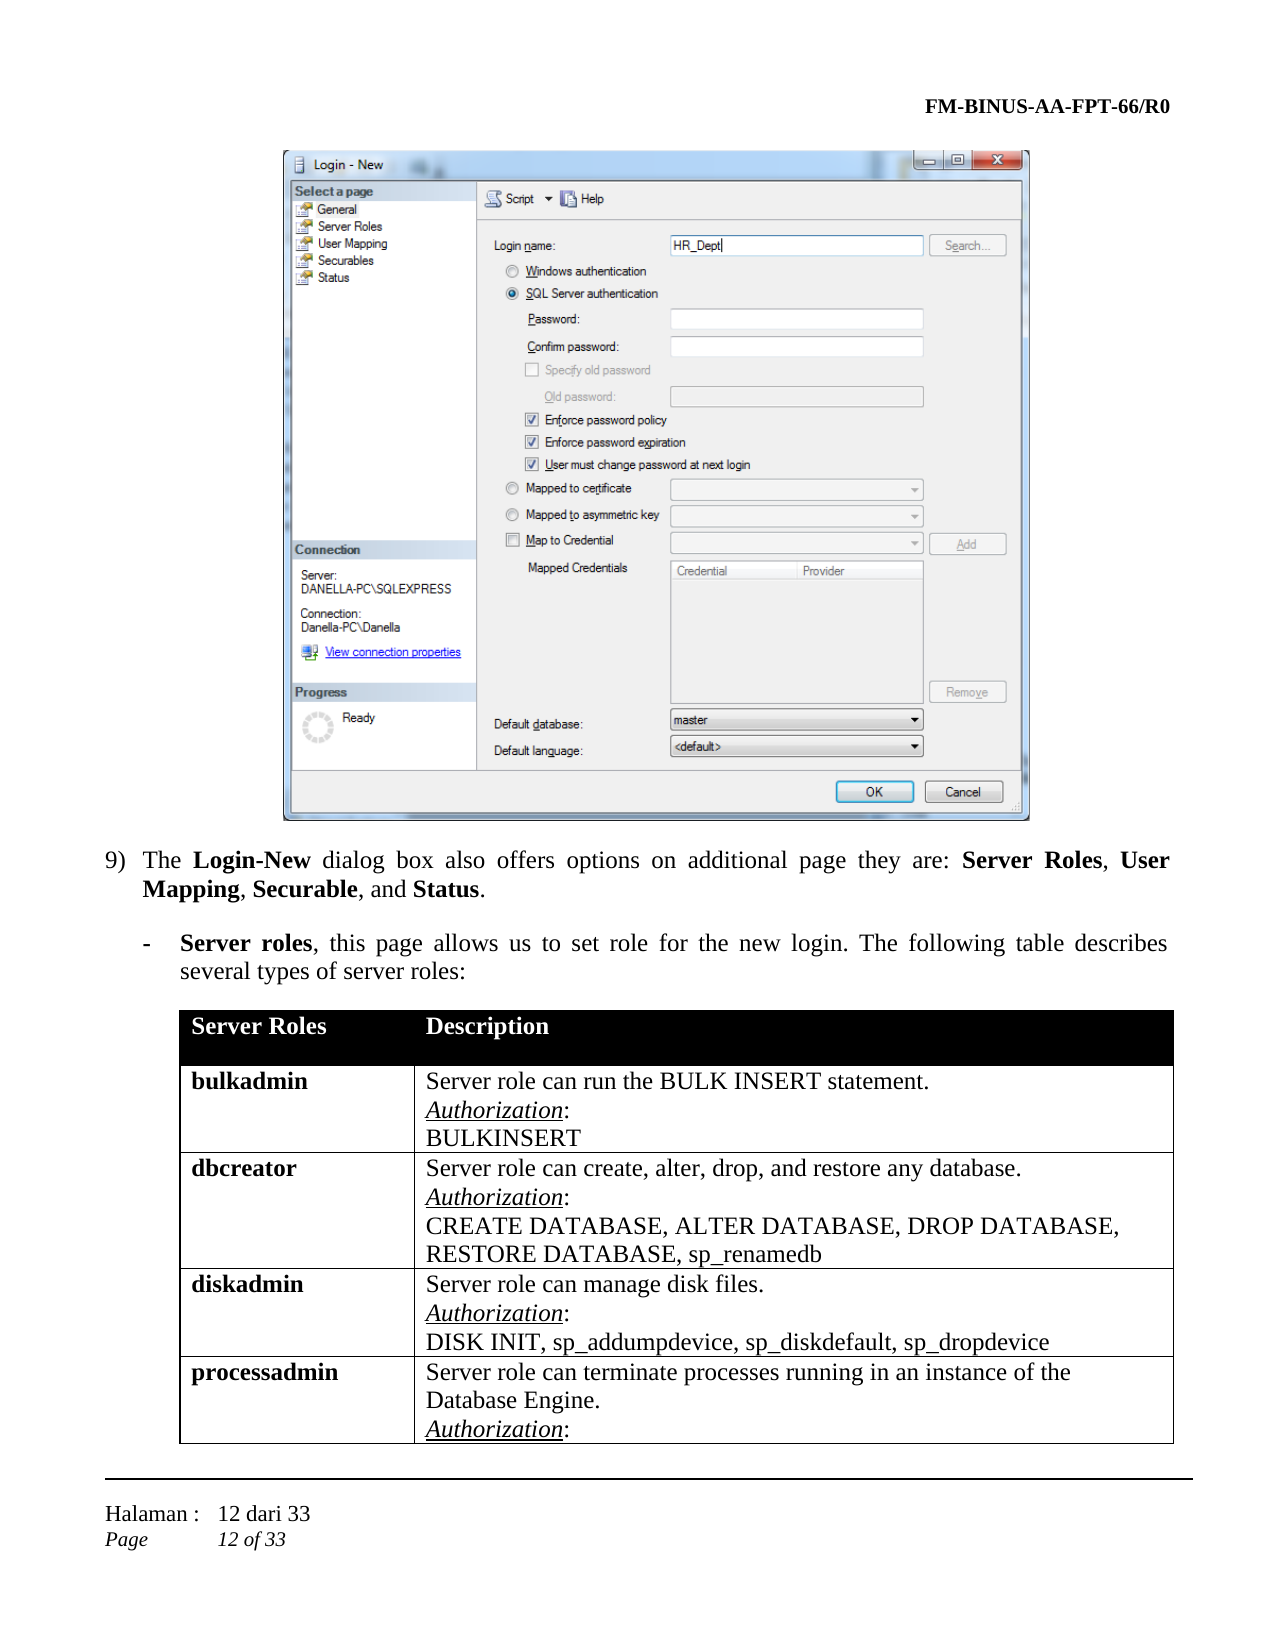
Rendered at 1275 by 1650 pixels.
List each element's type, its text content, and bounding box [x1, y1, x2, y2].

table_cell Server role can run the BULK INSERT statement. Authorization: BULKINSERT [415, 1066, 1173, 1152]
table_cell bulkadmin [181, 1066, 414, 1152]
list The Login-New dialog box also offers options on additional page they are: Server Roles, User Mapping, Securable, and Status. [105, 845, 1170, 903]
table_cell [415, 1357, 1173, 1443]
table_cell dbcreator [181, 1153, 414, 1268]
table_cell Server role can create, alter, drop, and restore any database. Authorization: CREATE DATABASE, ALTER DATABASE, DROP DATABASE, RESTORE DATABASE, sp_renamedb [415, 1153, 1173, 1268]
table_cell processadmin [181, 1357, 414, 1443]
picture [283, 150, 1030, 821]
table_cell Server role can manage disk files. Authorization: DISK INIT, sp_addumpdevice, sp_diskdefault, sp_dropdevice [415, 1269, 1173, 1356]
list Server roles, this page allows us to set role for the new login. The following table describes several types of server roles: [142, 928, 1170, 985]
table_cell diskadmin [181, 1269, 414, 1356]
table_header Server Roles [181, 1011, 414, 1065]
table_header Description [415, 1011, 1173, 1065]
